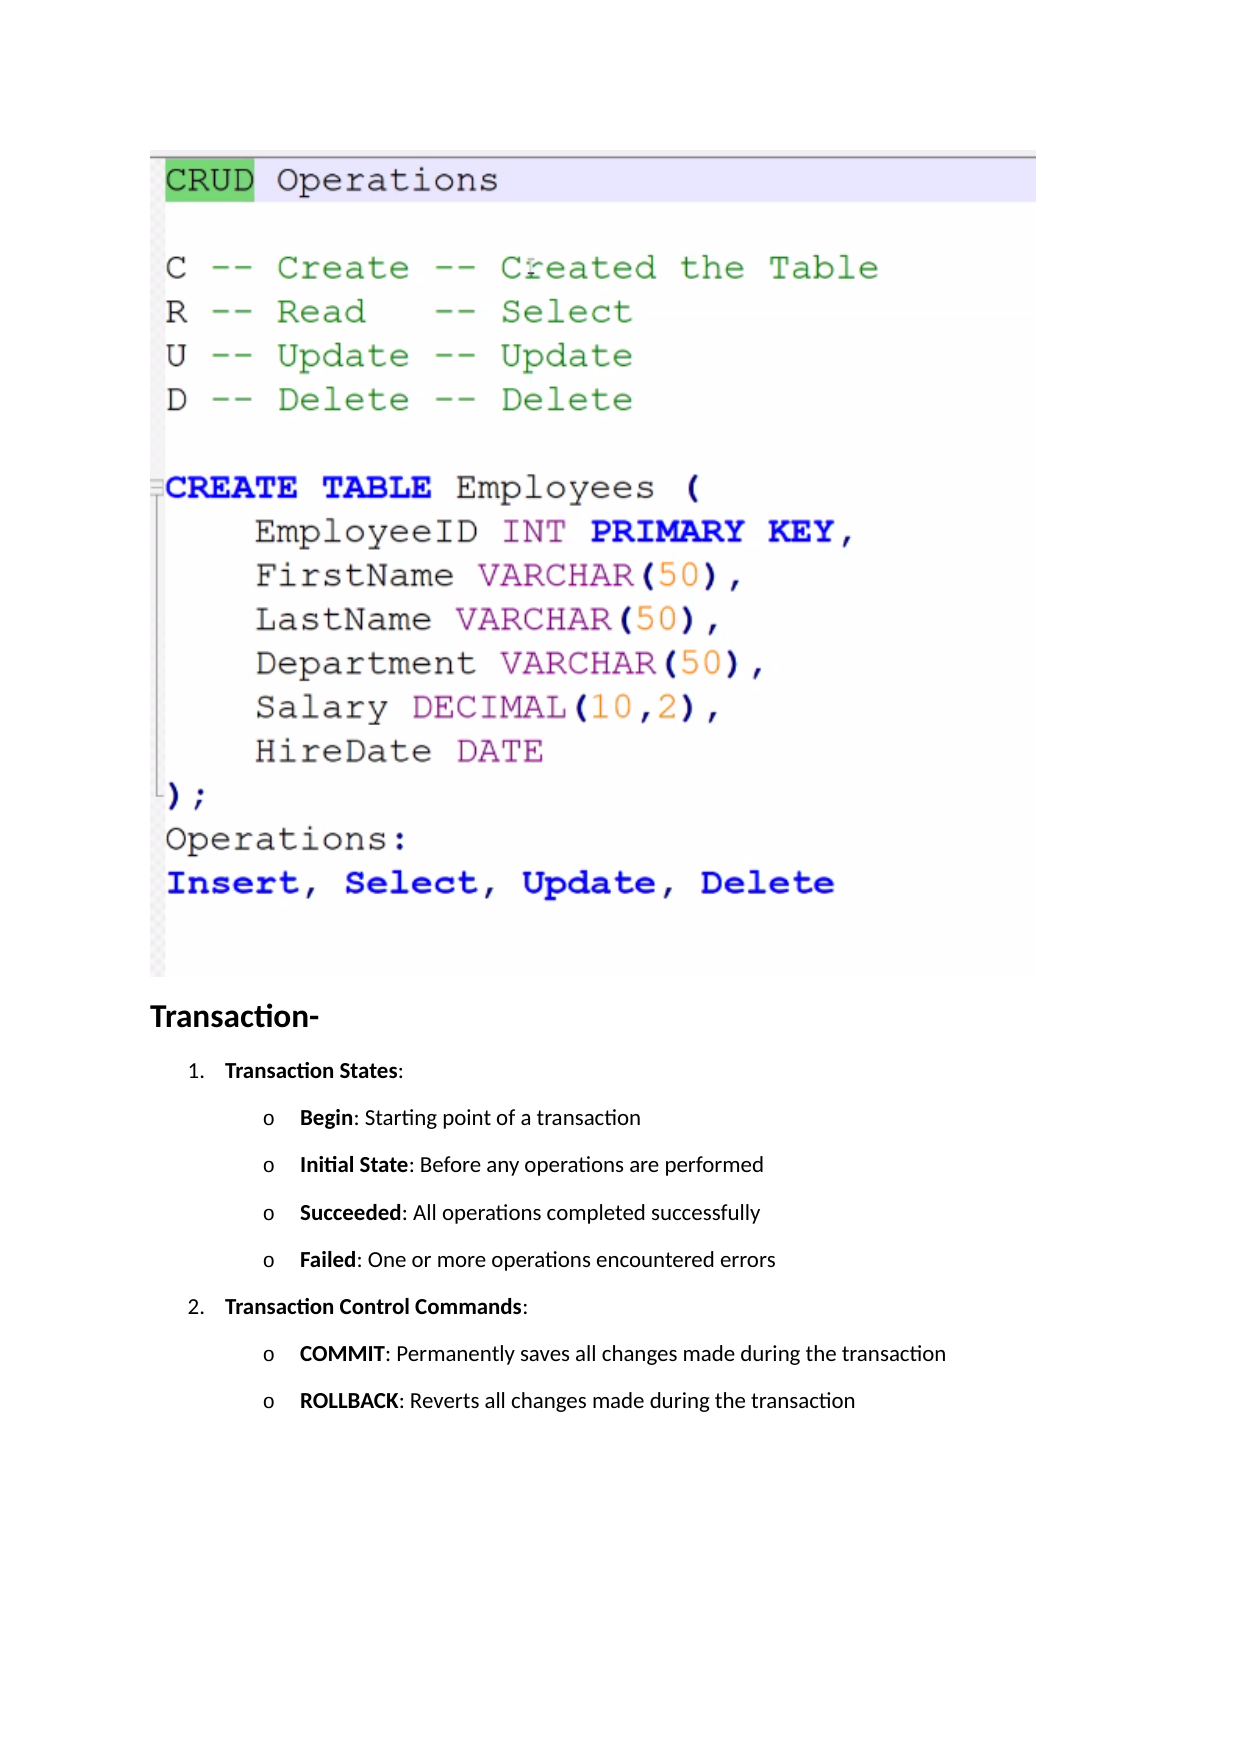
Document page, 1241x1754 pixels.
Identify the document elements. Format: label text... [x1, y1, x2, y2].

list Begin: Starting point of a transaction [262, 1103, 1090, 1131]
list COMMIT: Permanently saves all changes made during the transaction [262, 1339, 1090, 1368]
list Failed: One or more operations encountered errors [262, 1245, 1090, 1273]
list ROLLBACK: Reverts all changes made during the transaction [262, 1387, 1090, 1415]
text Transaction- [150, 995, 1090, 1036]
list Transaction States: [187, 1056, 1090, 1084]
list Succeeded: All operations completed successfully [262, 1198, 1090, 1226]
list Transaction Control Commands: [187, 1292, 1090, 1320]
list Initial State: Before any operations are performed [262, 1150, 1090, 1179]
picture [150, 150, 1036, 977]
